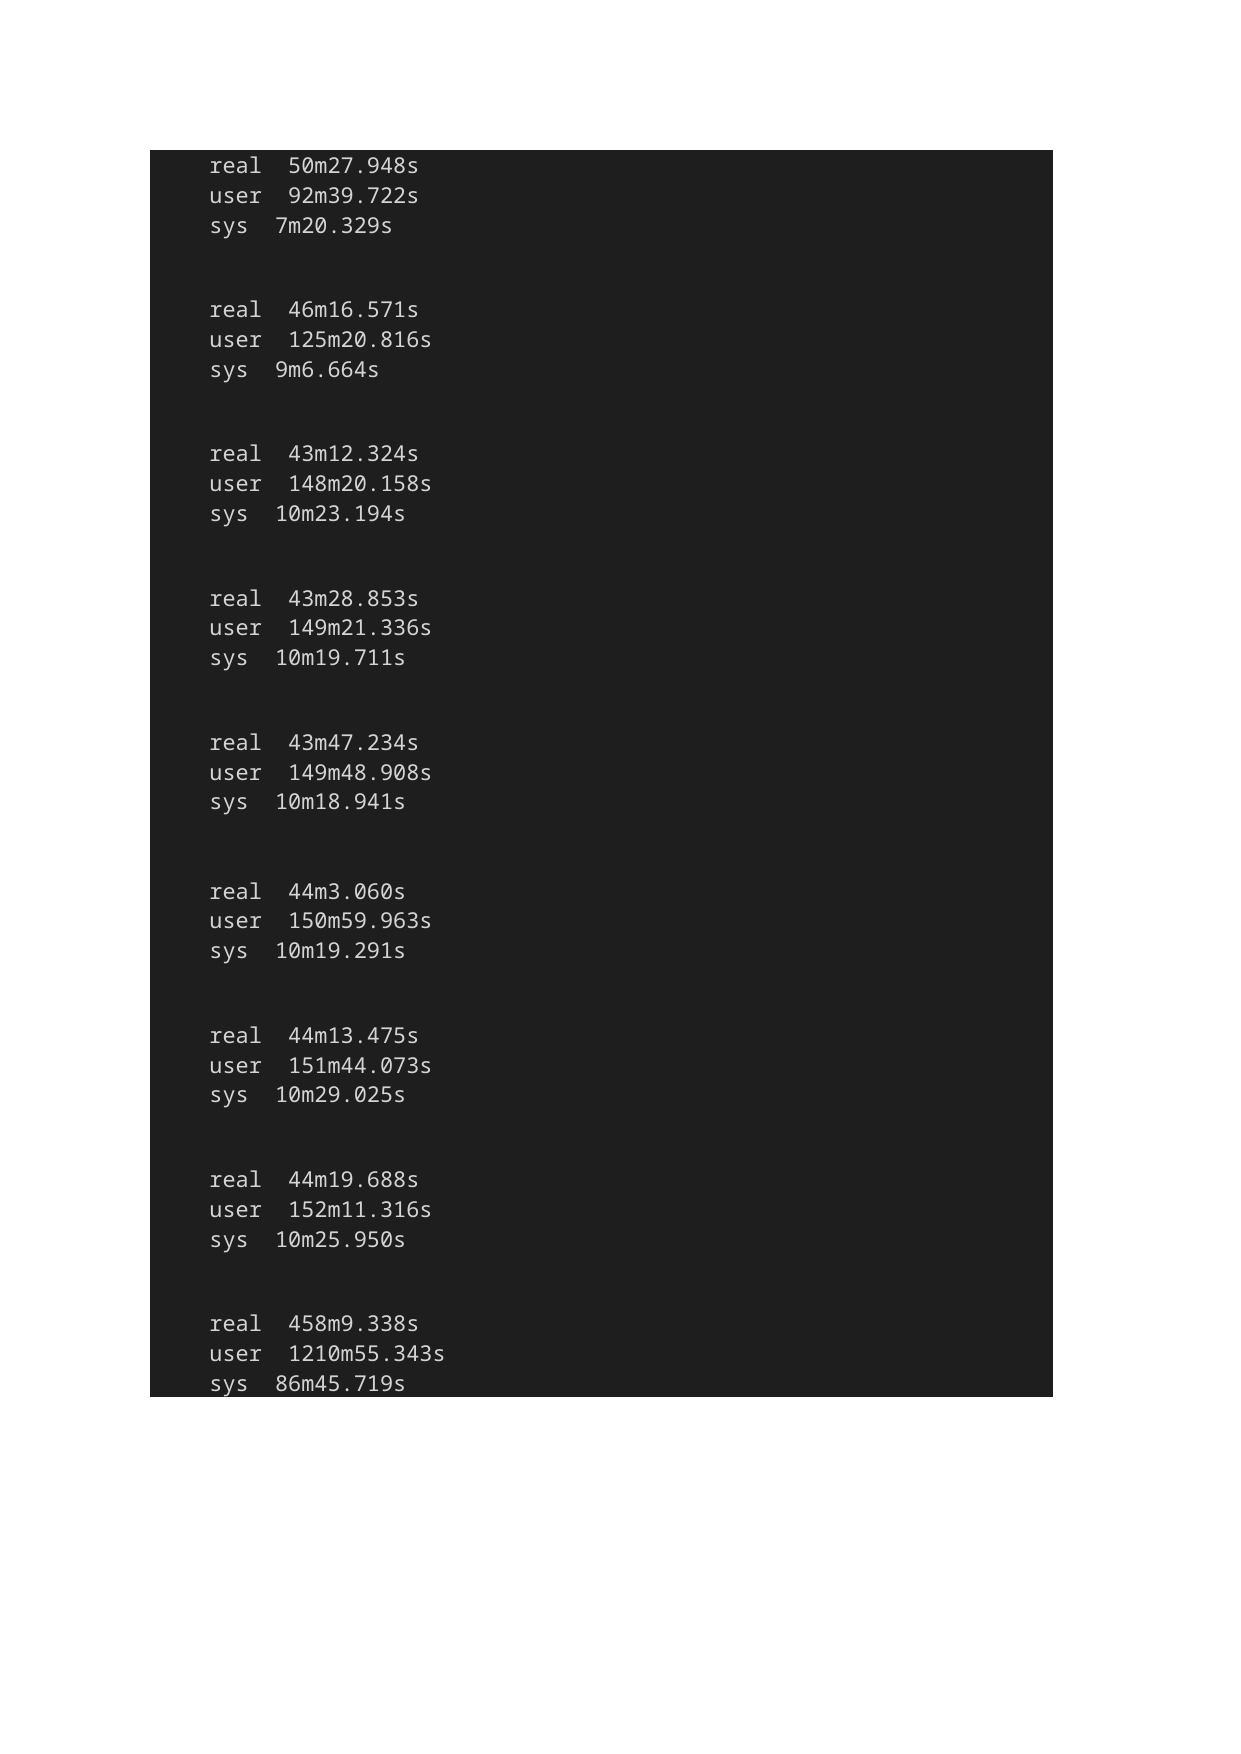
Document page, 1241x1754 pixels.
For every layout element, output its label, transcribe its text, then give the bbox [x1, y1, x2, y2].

text sys 10m23.194s [150, 498, 1053, 528]
text user 152m11.316s [150, 1194, 1053, 1223]
text real 458m9.338s [150, 1308, 1053, 1338]
text sys 10m18.941s [150, 786, 1053, 816]
text sys 10m29.025s [150, 1079, 1053, 1109]
text sys 10m25.950s [150, 1223, 1053, 1253]
text real 43m47.234s [150, 727, 1053, 756]
text sys 9m6.664s [150, 354, 1053, 383]
text user 151m44.073s [150, 1049, 1053, 1079]
text real 43m28.853s [150, 582, 1053, 612]
text user 148m20.158s [150, 468, 1053, 498]
text user 150m59.963s [150, 905, 1053, 935]
text real 43m12.324s [150, 438, 1053, 468]
text real 44m3.060s [150, 876, 1053, 905]
text sys 7m20.329s [150, 209, 1053, 239]
text sys 10m19.711s [150, 642, 1053, 672]
text sys 10m19.291s [150, 935, 1053, 965]
text real 44m19.688s [150, 1164, 1053, 1194]
text user 92m39.722s [150, 180, 1053, 209]
text user 1210m55.343s [150, 1338, 1053, 1368]
text user 149m21.336s [150, 612, 1053, 642]
text user 125m20.816s [150, 324, 1053, 354]
text real 46m16.571s [150, 294, 1053, 324]
text sys 86m45.719s [150, 1368, 1053, 1397]
text user 149m48.908s [150, 756, 1053, 786]
text real 50m27.948s [150, 150, 1053, 180]
text real 44m13.475s [150, 1020, 1053, 1049]
